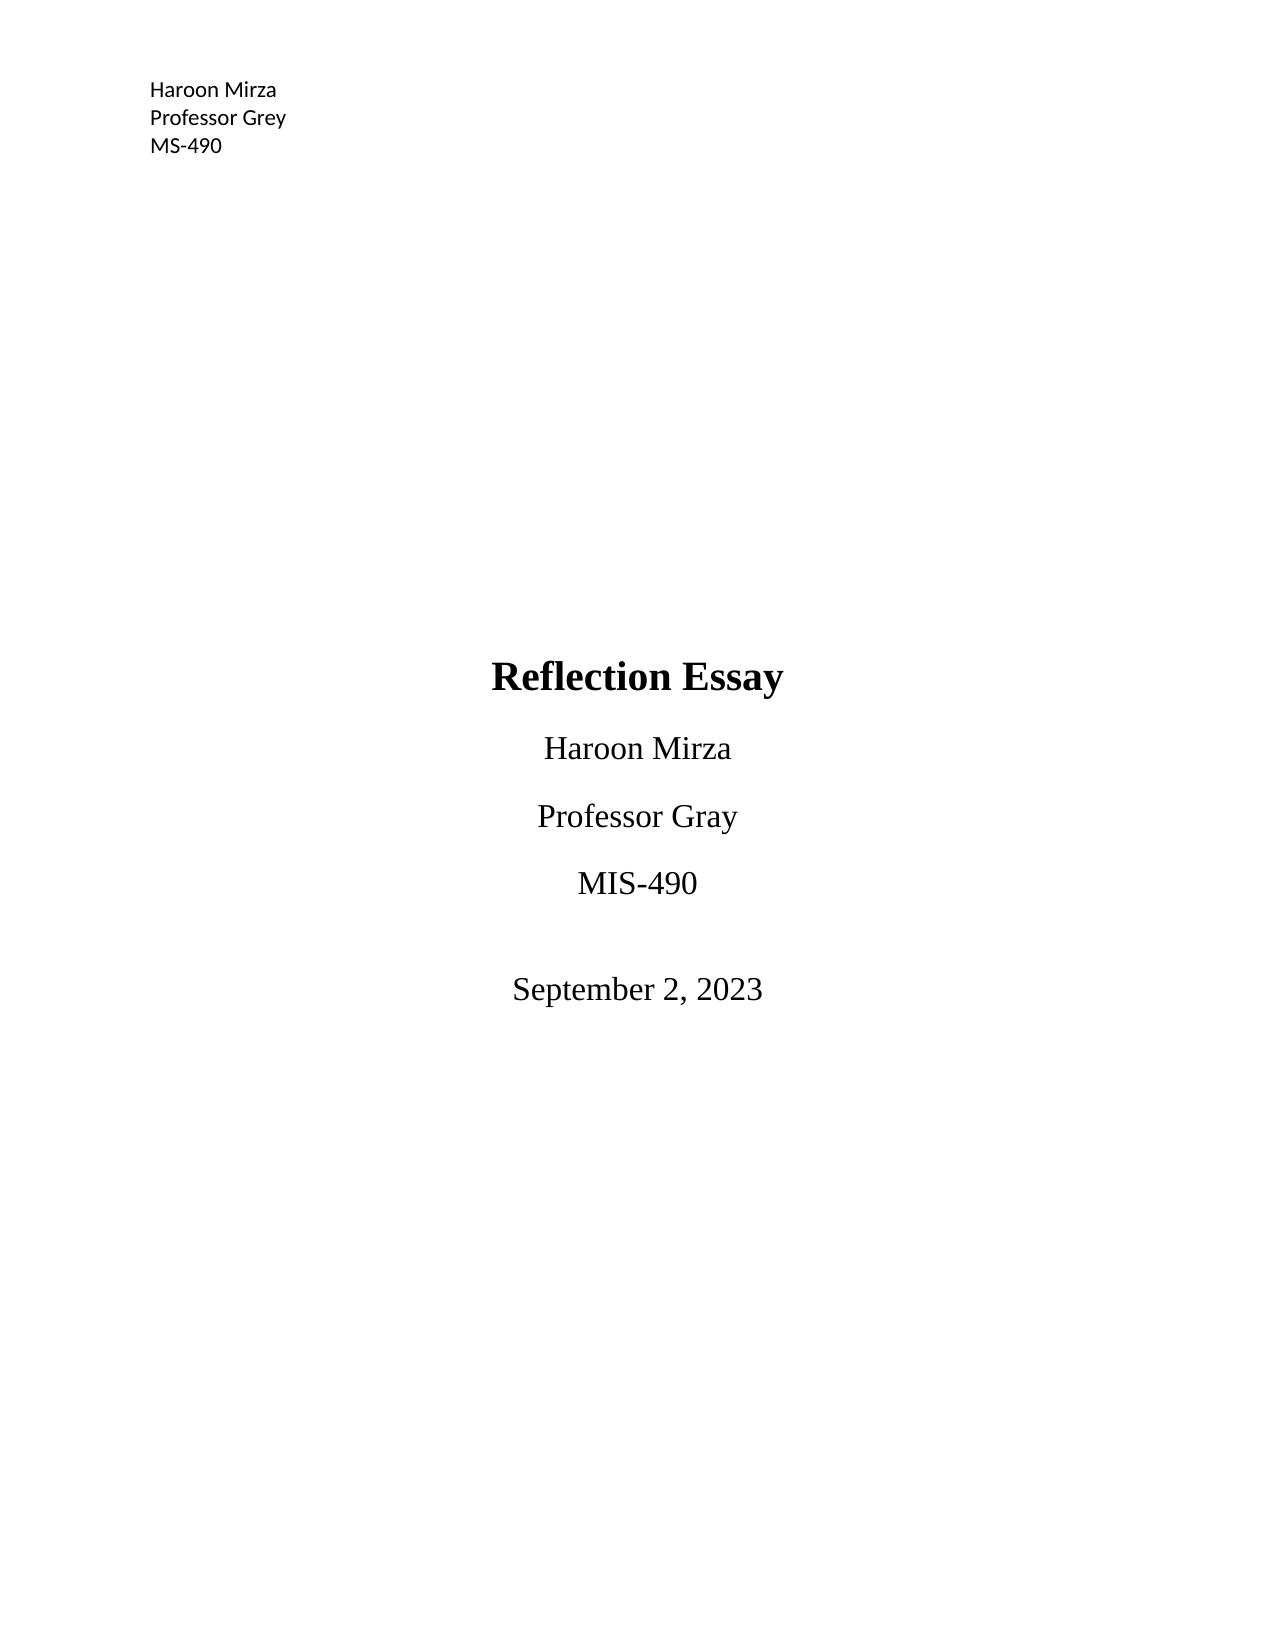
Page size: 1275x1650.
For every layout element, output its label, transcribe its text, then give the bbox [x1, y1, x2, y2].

text Professor Gray [150, 796, 1125, 834]
text September 2, 2023 [150, 931, 1125, 1008]
text Reflection Essay [150, 652, 1125, 699]
text Haroon Mirza [150, 729, 1125, 767]
text MIS-490 [150, 864, 1125, 902]
